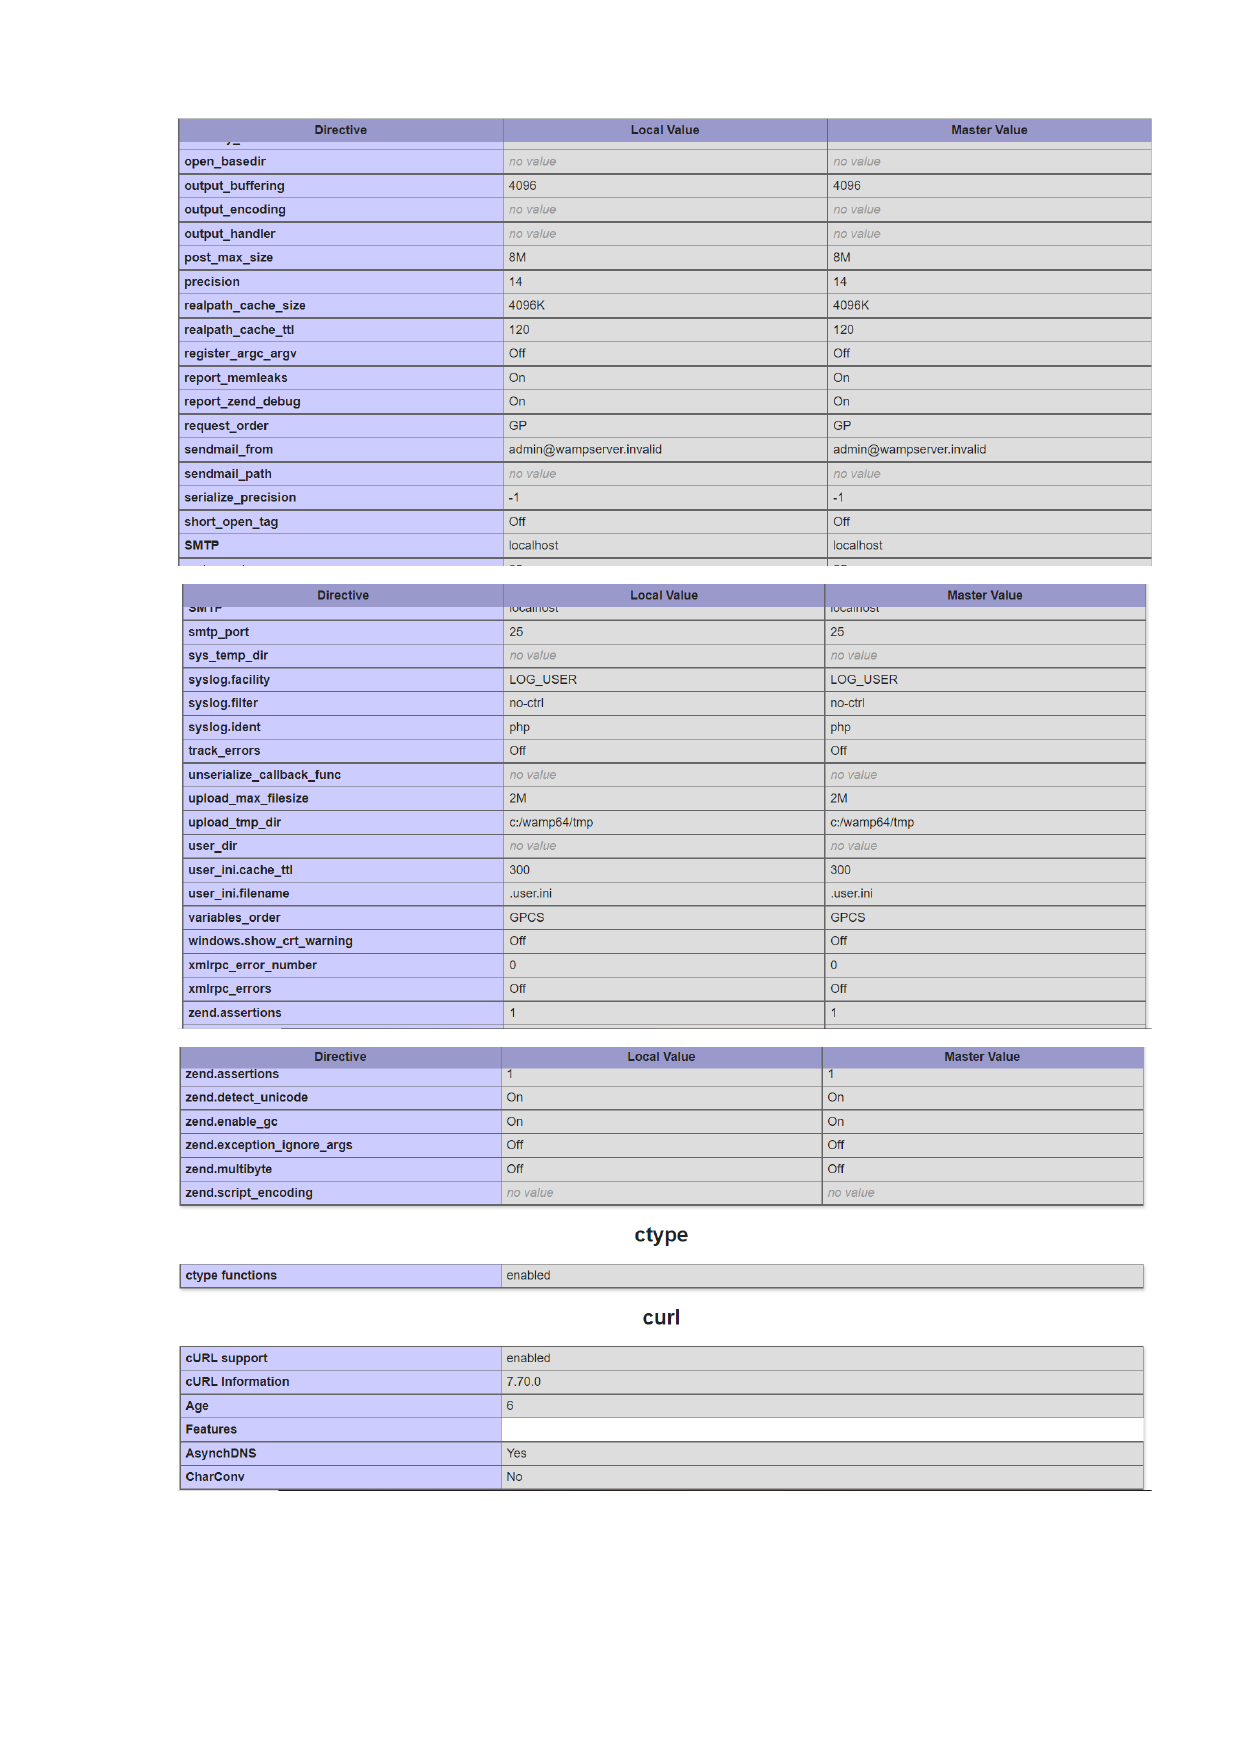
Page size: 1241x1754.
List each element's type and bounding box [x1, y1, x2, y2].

picture [177, 1047, 1152, 1491]
picture [177, 584, 1152, 1029]
picture [177, 118, 1152, 566]
